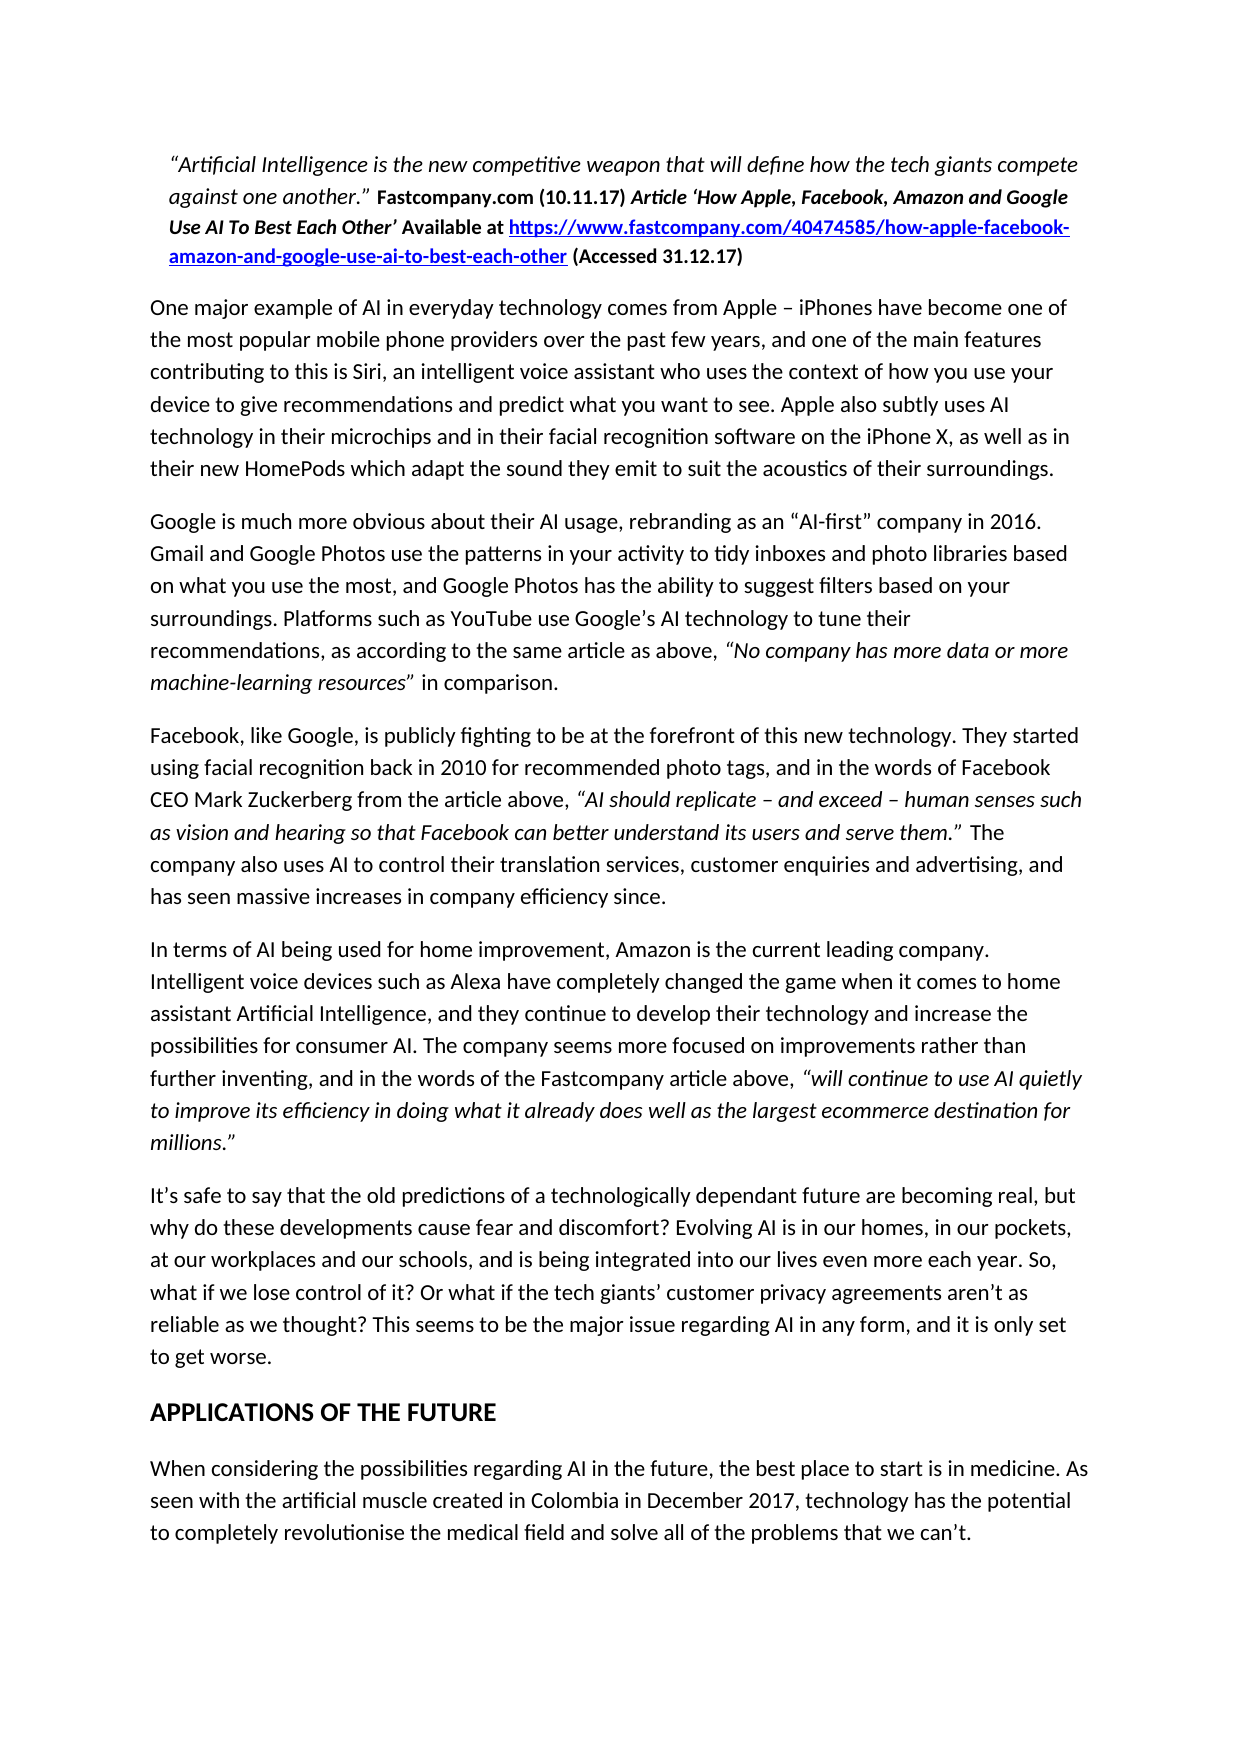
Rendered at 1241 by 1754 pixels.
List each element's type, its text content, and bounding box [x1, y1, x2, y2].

text Google is much more obvious about their AI usage, rebranding as an “AI-first” company in 2016. Gmail and Google Photos use the patterns in your activity to tidy inboxes and photo libraries based on what you use the most, and Google Photos has the ability to suggest filters based on your surroundings. Platforms such as YouTube use Google’s AI technology to tune their recommendations, as according to the same article as above, “No company has more data or more machine-learning resources” in comparison. [150, 507, 1090, 696]
text APPLICATIONS OF THE FUTURE [150, 1395, 1090, 1428]
text Facebook, like Google, is publicly fighting to be at the forefront of this new technology. They started using facial recognition back in 2010 for recommended photo tags, and in the words of Facebook CEO Mark Zuckerberg from the article above, “AI should replicate – and exceed – human senses such as vision and hearing so that Facebook can better understand its users and serve them.” The company also uses AI to control their translation services, customer enquiries and advertising, and has seen massive increases in company efficiency since. [150, 721, 1090, 910]
text It’s safe to say that the old predictions of a technologically dependant future are becoming real, but why do these developments cause fear and discomfort? Evolving AI is in our homes, in our pockets, at our workplaces and our schools, and is being integrated into our lives even more each year. So, what if we lose control of it? Or what if the tech giants’ customer privacy agreements aren’t as reliable as we thought? This seems to be the major issue regarding AI in any form, and it is only set to get worse. [150, 1181, 1090, 1370]
text In terms of AI being used for home improvement, Amazon is the current leading company. Intelligent voice devices such as Alexa have completely changed the game when it comes to home assistant Artificial Intelligence, and they continue to develop their technology and increase the possibilities for consumer AI. The company seems more focused on improvements rather than further inventing, and in the words of the Fastcompany article above, “will continue to use AI quietly to improve its efficiency in doing what it already does well as the largest ecommerce destination for millions.” [150, 935, 1090, 1156]
text “Artificial Intelligence is the new competitive weapon that will define how the tech giants compete against one another.” Fastcompany.com (10.11.17) Article ‘How Apple, Facebook, Amazon and Google Use AI To Best Each Other’ Available at https://www.fastcompany.com/40474585/how-apple-facebook-amazon-and-google-use-ai-to-best-each-other (Accessed 31.12.17) [169, 150, 1090, 268]
text When considering the possibilities regarding AI in the future, the best place to start is in medicine. As seen with the artificial muscle created in Colombia in December 2017, technology has the potential to completely revolutionise the medical field and solve all of the problems that we can’t. [150, 1454, 1090, 1546]
text One major example of AI in everyday technology comes from Apple – iPhones have become one of the most popular mobile phone providers over the past few years, and one of the main features contributing to this is Siri, an intelligent voice assistant who uses the context of how you use your device to give recommendations and predict what you want to see. Apple also subtly uses AI technology in their microchips and in their facial recognition software on the iPhone X, as well as in their new HomePods which adapt the sound they emit to suit the acoustics of their surroundings. [150, 293, 1090, 482]
